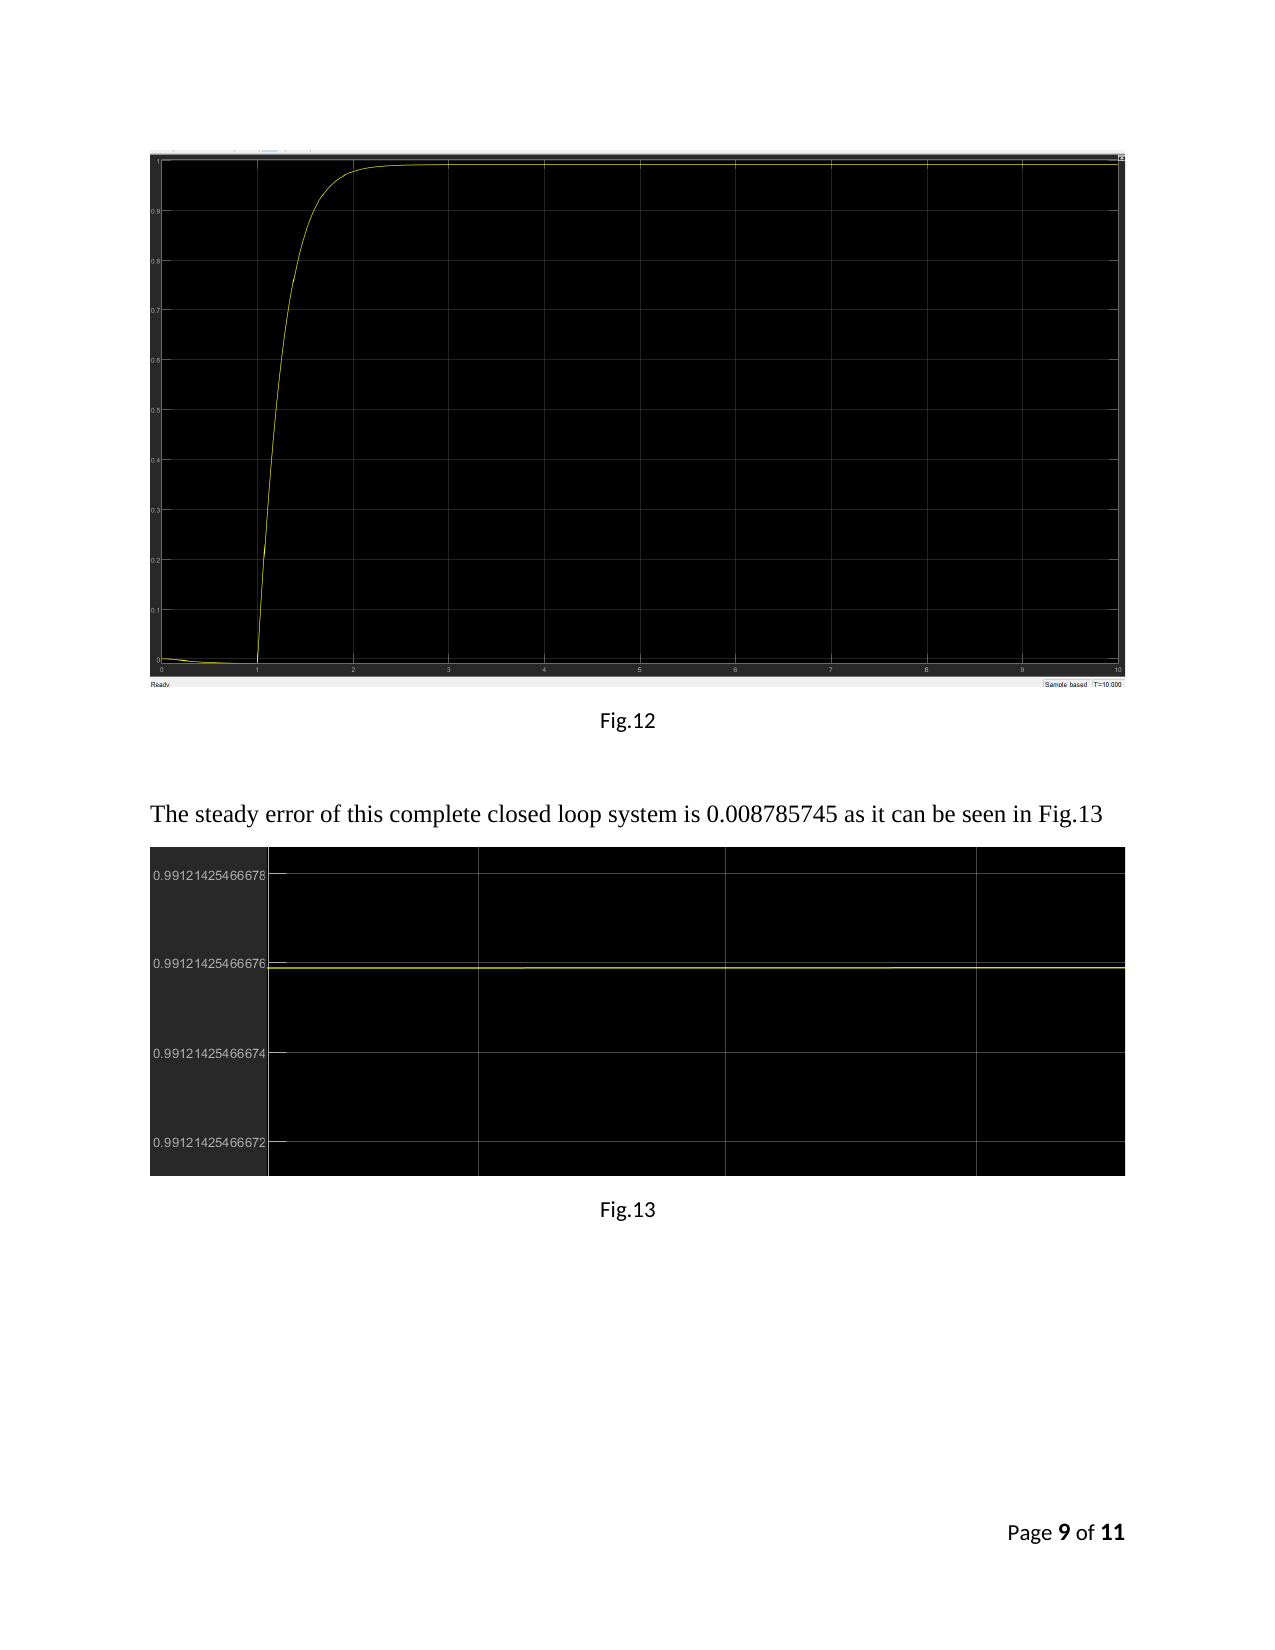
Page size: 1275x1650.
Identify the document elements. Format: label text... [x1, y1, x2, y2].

text Fig.12 [150, 706, 1125, 734]
picture [150, 150, 1125, 687]
picture [150, 847, 1125, 1176]
text Fig.13 [150, 1195, 1125, 1223]
text The steady error of this complete closed loop system is 0.008785745 as it can be seen in Fig.13 [150, 799, 1125, 828]
